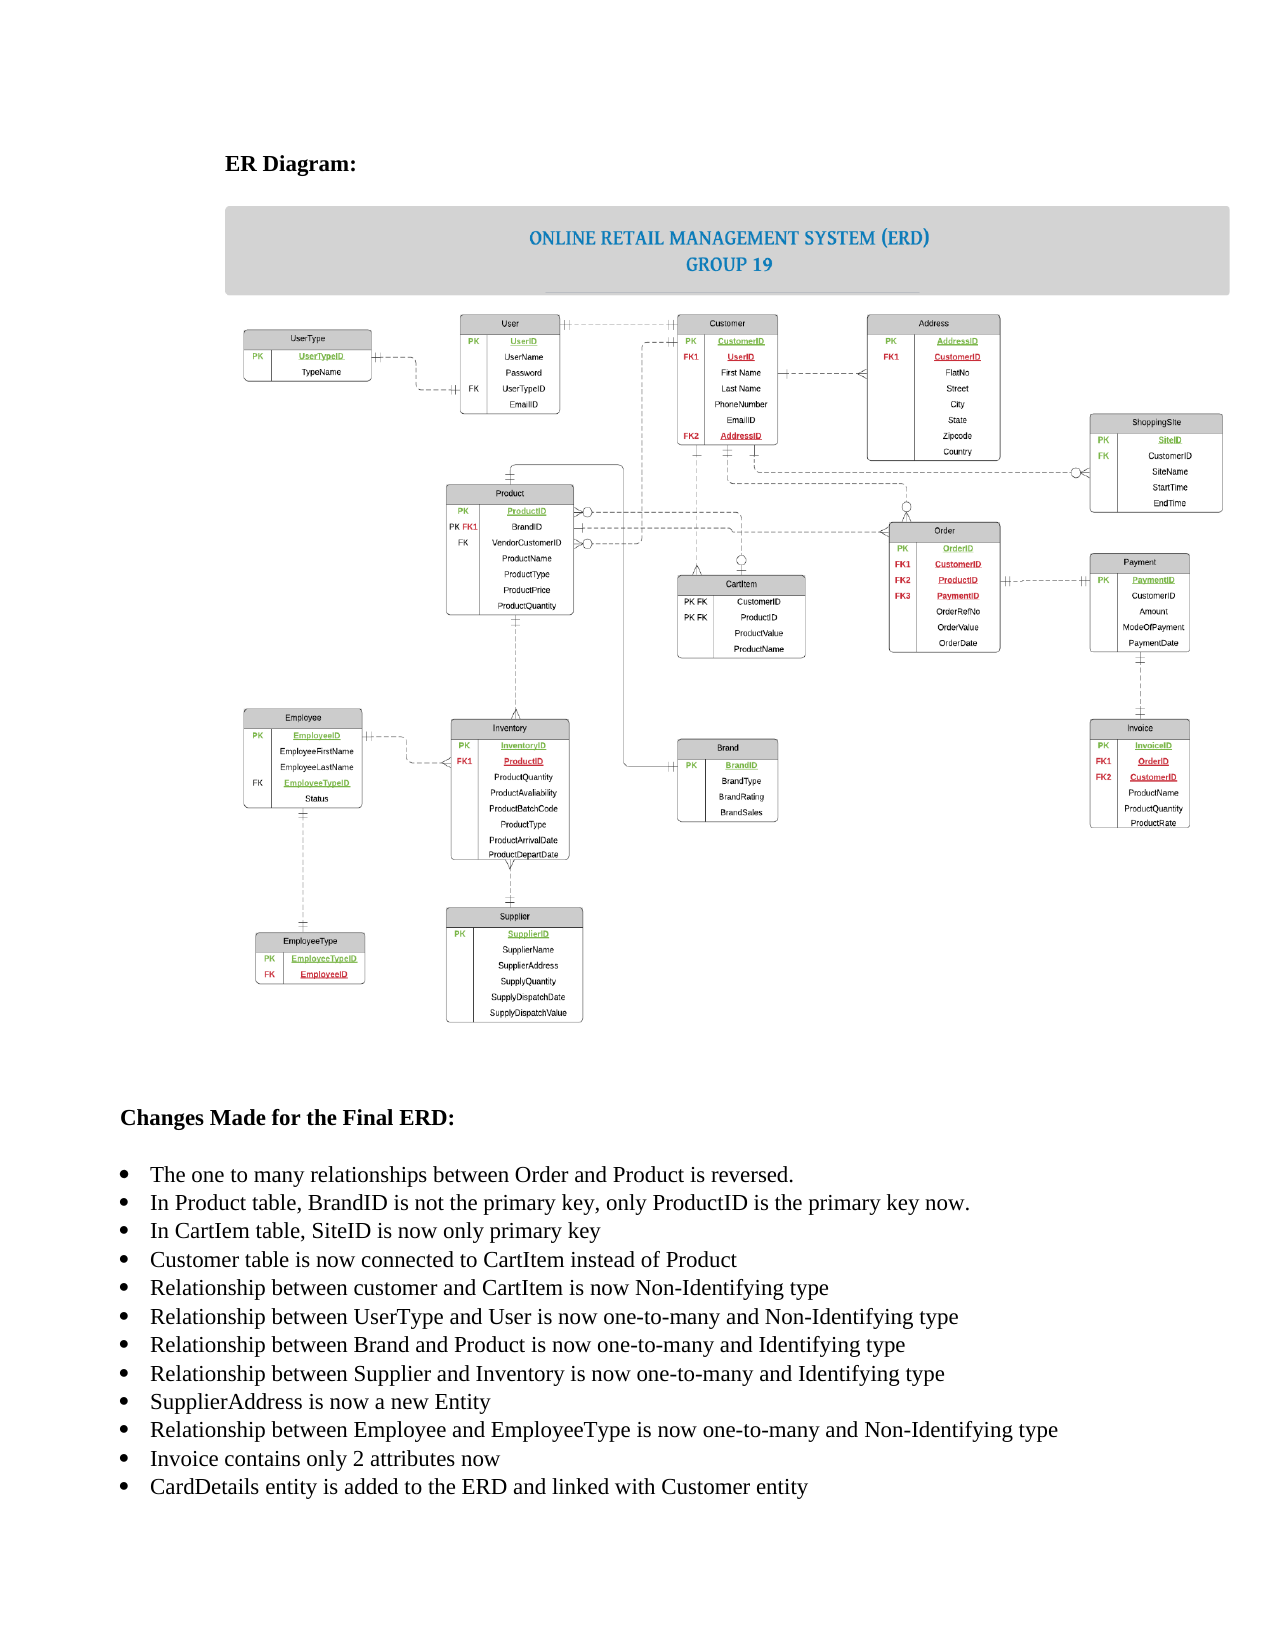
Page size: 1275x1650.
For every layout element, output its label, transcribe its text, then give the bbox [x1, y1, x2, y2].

list ER Diagram: [225, 150, 1125, 176]
list SupplierAddress is now a new Entity [120, 1388, 1125, 1414]
picture [225, 206, 1230, 1074]
list In Product table, BrandID is not the primary key, only ProductID is the primary key now. [120, 1189, 1125, 1215]
list Relationship between UserType and User is now one-to-many and Non-Identifying type [120, 1303, 1125, 1329]
list CardDetails entity is added to the ERD and linked with Customer entity [120, 1473, 1125, 1500]
list Customer table is now connected to CartItem instead of Product [120, 1246, 1125, 1272]
list Invoice contains only 2 attributes now [120, 1445, 1125, 1471]
list Relationship between Employee and EmployeeType is now one-to-many and Non-Identifying type [120, 1417, 1125, 1443]
list Relationship between customer and CartItem is now Non-Identifying type [120, 1274, 1125, 1301]
list Relationship between Supplier and Inventory is now one-to-many and Identifying type [120, 1360, 1125, 1386]
list Relationship between Brand and Product is now one-to-many and Identifying type [120, 1331, 1125, 1358]
list The one to many relationships between Order and Product is reversed. [120, 1161, 1125, 1187]
list Changes Made for the Final ERD: [120, 1104, 1125, 1130]
list In CartIem table, SiteID is now only primary key [120, 1217, 1125, 1244]
